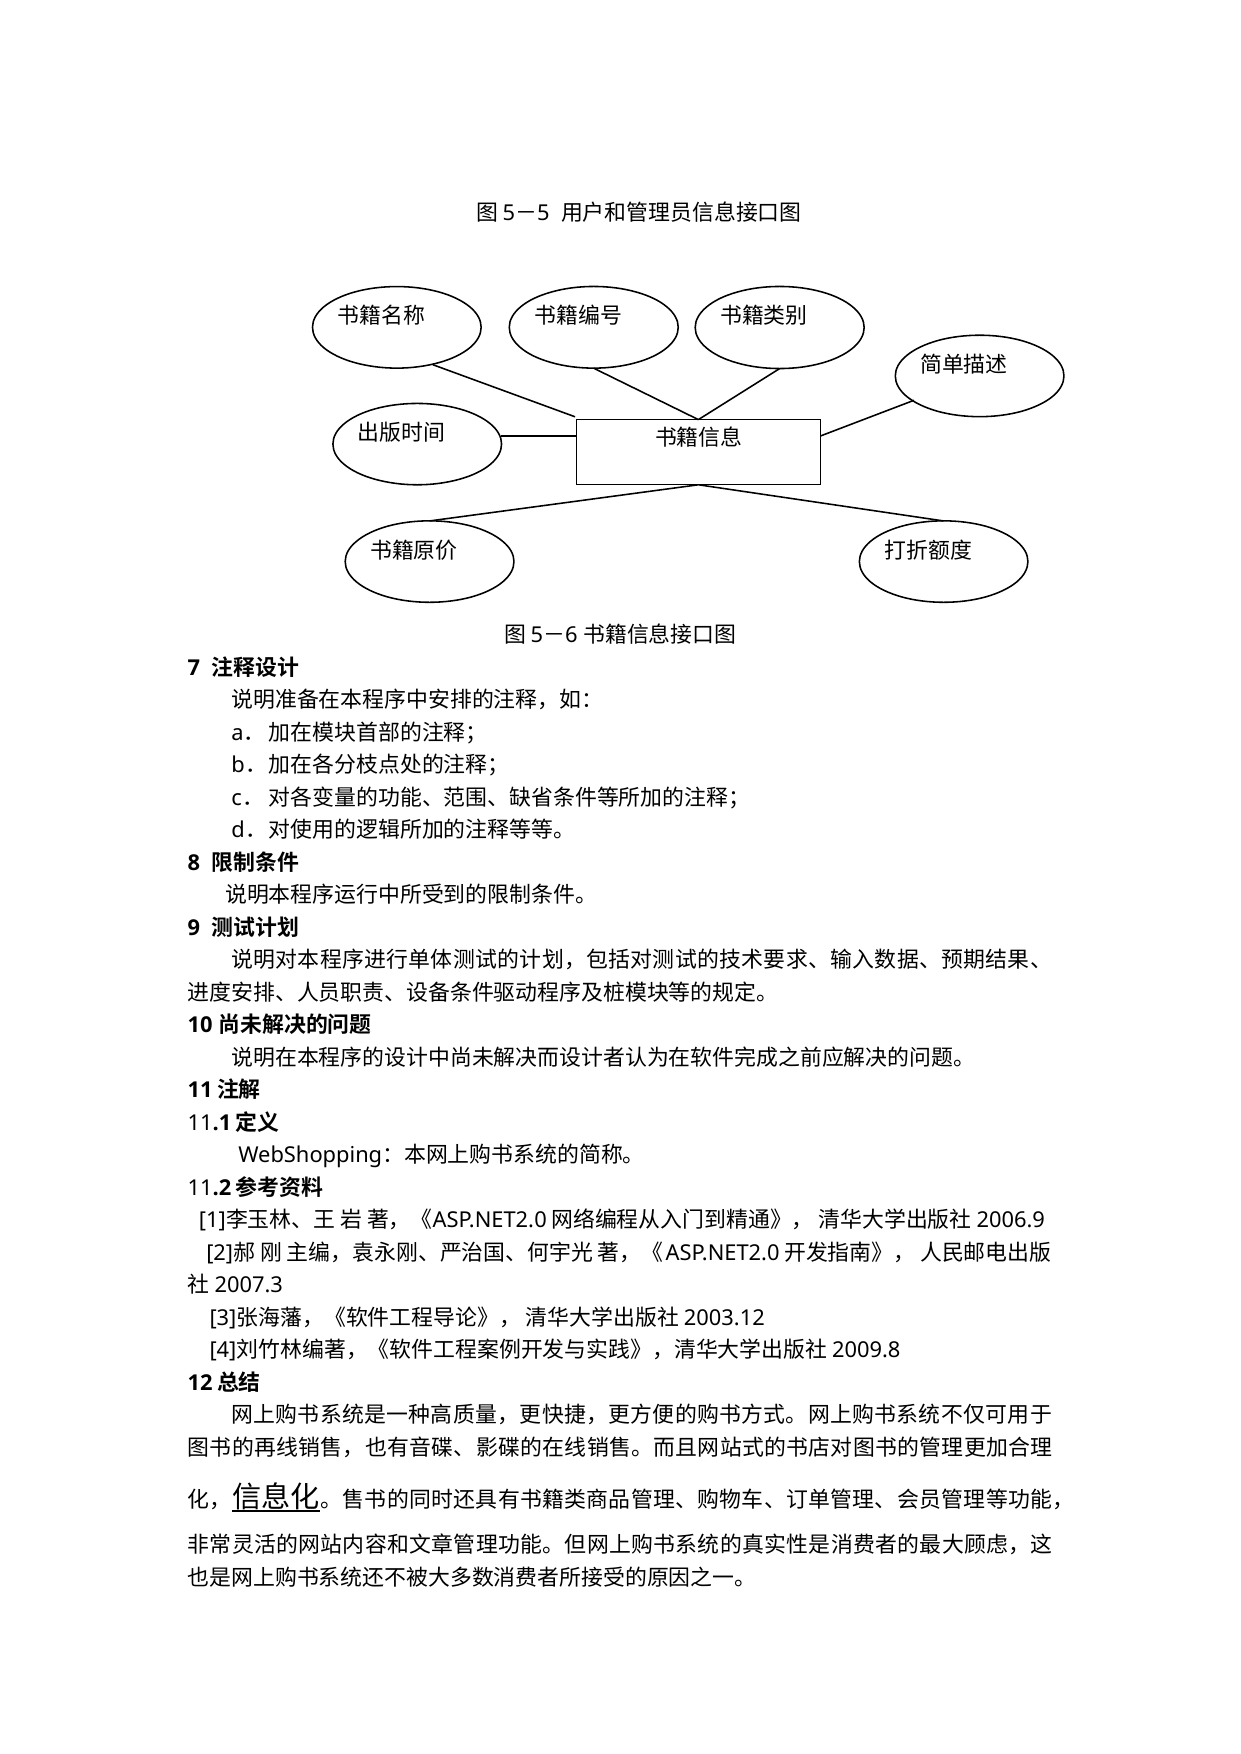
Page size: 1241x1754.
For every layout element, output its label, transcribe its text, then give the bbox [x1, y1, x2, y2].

text 图5－5 用户和管理员信息接口图 [187, 194, 1053, 227]
text [1]李玉林、王 岩 著，《ASP.NET2.0网络编程从入门到精通》， 清华大学出版社 2006.9 [187, 1202, 1053, 1234]
text 9 测试计划 [187, 909, 1053, 942]
text 说明在本程序的设计中尚未解决而设计者认为在软件完成之前应解决的问题。 [187, 1039, 1053, 1072]
text 网上购书系统是一种高质量，更快捷，更方便的购书方式。网上购书系统不仅可用于图书的再线销售，也有音碟、影碟的在线销售。而且网站式的书店对图书的管理更加合理化，信息化。售书的同时还具有书籍类商品管理、购物车、订单管理、会员管理等功能，非常灵活的网站内容和文章管理功能。但网上购书系统的真实性是消费者的最大顾虑，这也是网上购书系统还不被大多数消费者所接受的原因之一。 [187, 1397, 1053, 1592]
subtitle 11注解 [187, 1072, 1053, 1104]
text 11.2参考资料 [187, 1169, 1053, 1202]
text 11.1定义 [187, 1104, 1053, 1137]
text 12总结 [187, 1364, 1053, 1397]
text 说明对本程序进行单体测试的计划，包括对测试的技术要求、输入数据、预期结果、进度安排、人员职责、设备条件驱动程序及桩模块等的规定。 [187, 942, 1053, 1007]
text WebShopping：本网上购书系统的简称。 [187, 1137, 1053, 1169]
text [2]郝 刚 主编，袁永刚、严治国、何宇光 著，《ASP.NET2.0开发指南》， 人民邮电出版社 2007.3 [187, 1234, 1053, 1299]
text 10 尚未解决的问题 [187, 1007, 1053, 1039]
text 说明准备在本程序中安排的注释，如： [187, 682, 1053, 714]
text 7 注释设计 [187, 649, 1053, 682]
list 对使用的逻辑所加的注释等等。 [231, 812, 1053, 844]
text [4]刘竹林编著，《软件工程案例开发与实践》，清华大学出版社 2009.8 [187, 1332, 1053, 1364]
text 图5－6 书籍信息接口图 [187, 617, 1053, 649]
list 对各变量的功能、范围、缺省条件等所加的注释； [231, 779, 1053, 812]
text 8 限制条件 [187, 844, 1053, 877]
list 加在模块首部的注释； [231, 714, 1053, 747]
text 说明本程序运行中所受到的限制条件。 [187, 877, 1053, 909]
text [3]张海藩，《软件工程导论》， 清华大学出版社 2003.12 [187, 1299, 1053, 1332]
list 加在各分枝点处的注释； [231, 747, 1053, 779]
